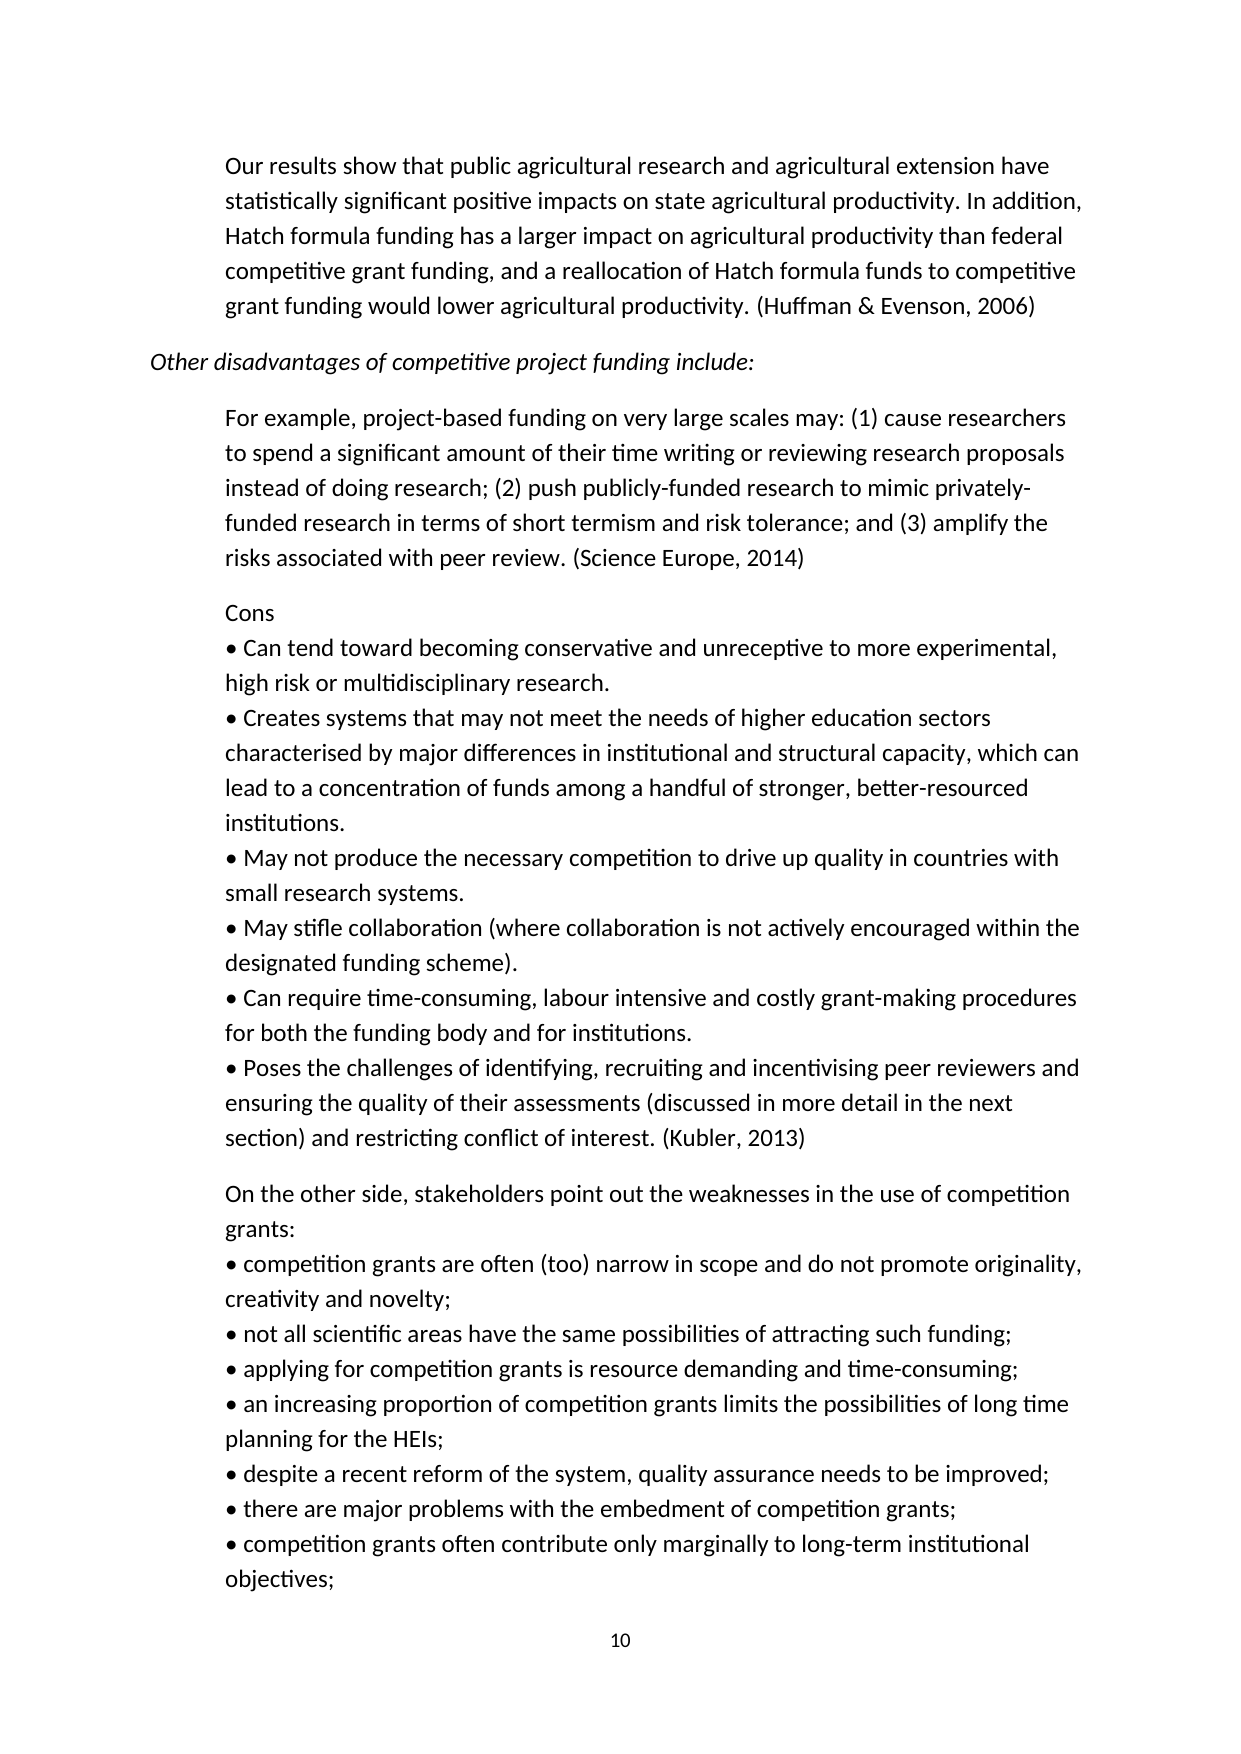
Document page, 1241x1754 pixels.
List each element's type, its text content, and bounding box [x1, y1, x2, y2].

text Cons • Can tend toward becoming conservative and unreceptive to more experimental, high risk or multidisciplinary research. • Creates systems that may not meet the needs of higher education sectors characterised by major differences in institutional and structural capacity, which can lead to a concentration of funds among a handful of stronger, better-resourced institutions. • May not produce the necessary competition to drive up quality in countries with small research systems. • May stifle collaboration (where collaboration is not actively encouraged within the designated funding scheme). • Can require time-consuming, labour intensive and costly grant-making procedures for both the funding body and for institutions. • Poses the challenges of identifying, recruiting and incentivising peer reviewers and ensuring the quality of their assessments (discussed in more detail in the next section) and restricting conflict of interest. [225, 597, 1090, 1153]
text Our results show that public agricultural research and agricultural extension have statistically significant positive impacts on state agricultural productivity. In addition, Hatch formula funding has a larger impact on agricultural productivity than federal competitive grant funding, and a reallocation of Hatch formula funds to competitive grant funding would lower agricultural productivity. [225, 150, 1090, 321]
text Other disadvantages of competitive project funding include: [150, 346, 1090, 376]
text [225, 1178, 1090, 1594]
text For example, project-based funding on very large scales may: (1) cause researchers to spend a significant amount of their time writing or reviewing research proposals instead of doing research; (2) push publicly-funded research to mimic privately-funded research in terms of short termism and risk tolerance; and (3) amplify the risks associated with peer review. [225, 402, 1090, 572]
